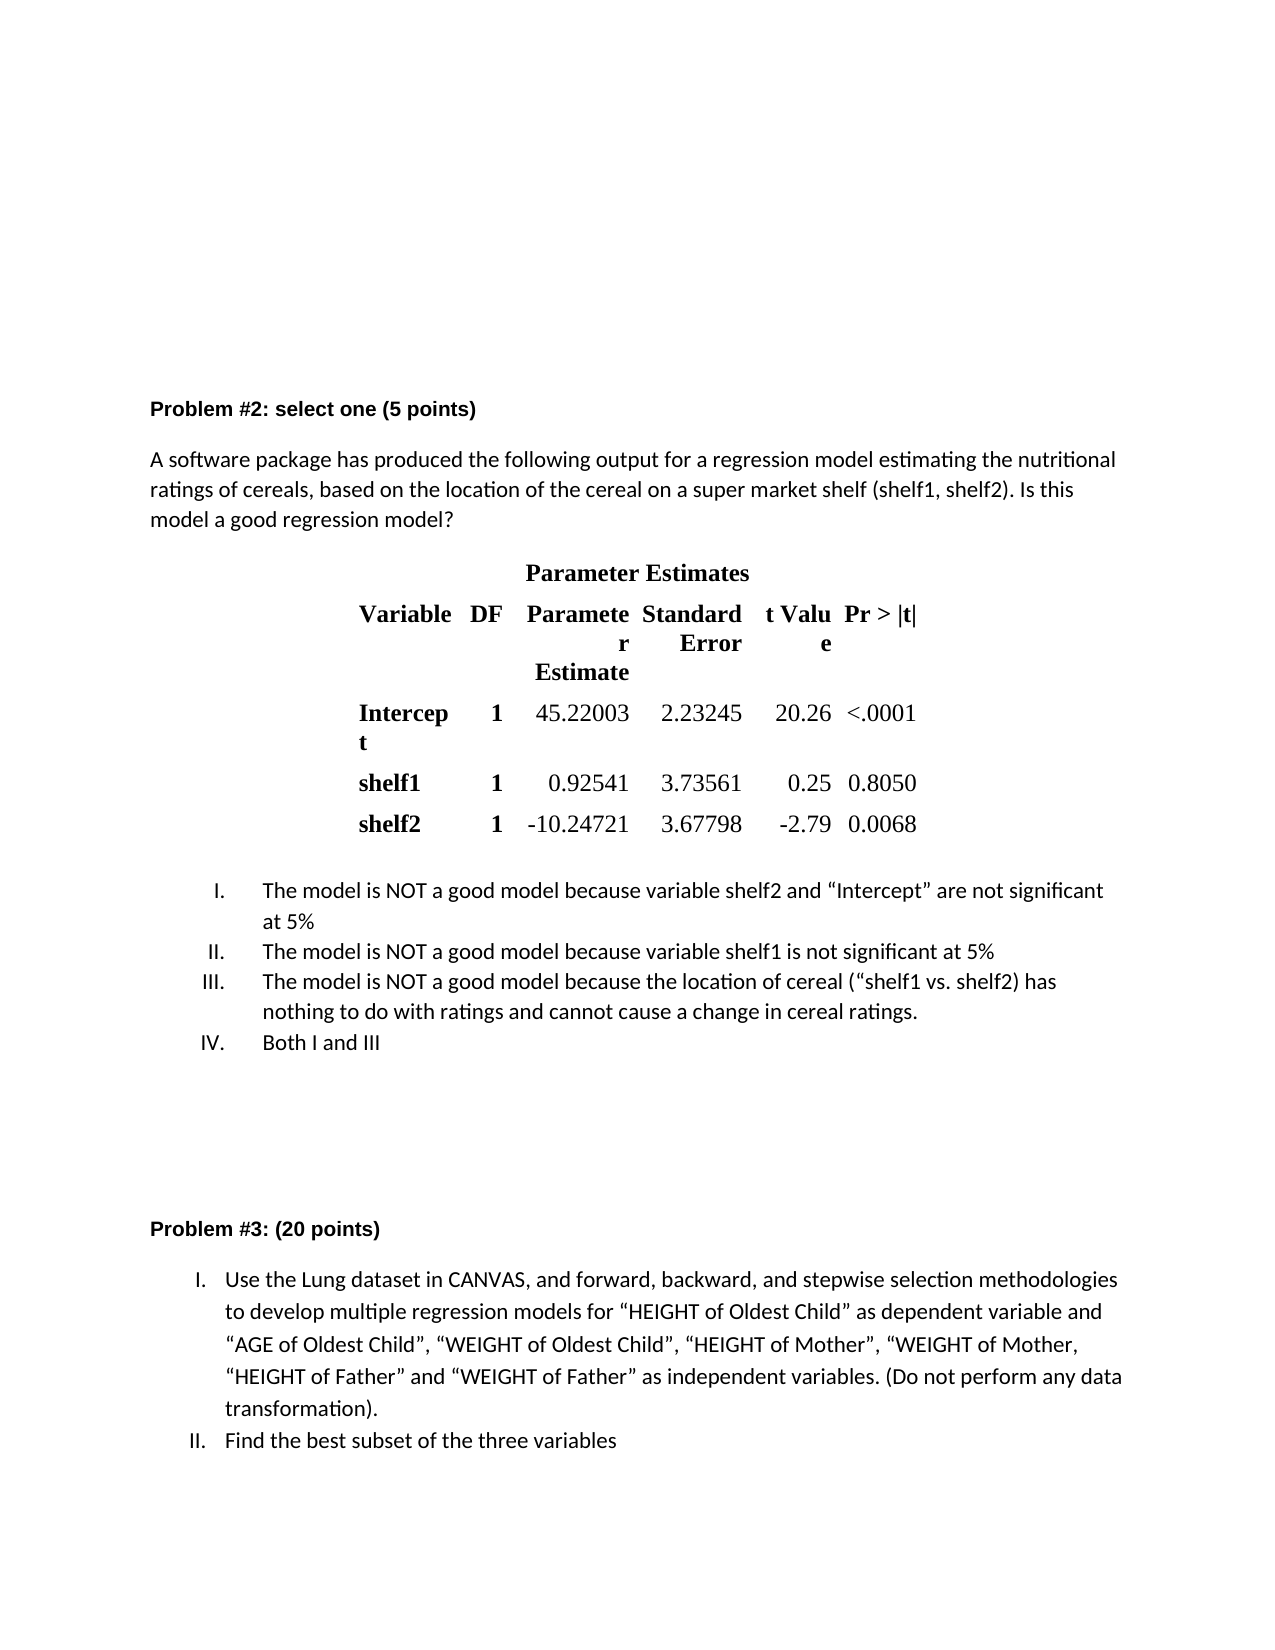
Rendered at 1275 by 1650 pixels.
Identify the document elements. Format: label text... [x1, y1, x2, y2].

table_cell DF [463, 593, 509, 692]
table_cell <.0001 [838, 692, 923, 762]
table_cell 1 [463, 762, 509, 803]
list The model is NOT a good model because the location of cereal (“shelf1 vs. shelf2) has nothing to do with ratings and cannot cause a change in cereal ratings. [225, 967, 1125, 1026]
table_cell Parameter Estimate [509, 593, 635, 692]
table_cell 2.23245 [635, 692, 748, 762]
table_cell 0.25 [748, 762, 838, 803]
text Problem #3: (20 points) [150, 1217, 1125, 1241]
table_cell Pr > |t| [838, 593, 923, 692]
table_cell -2.79 [748, 803, 838, 844]
table_cell Standard Error [635, 593, 748, 692]
table_cell Variable [352, 593, 463, 692]
list Both I and III [225, 1028, 1125, 1056]
list Find the best subset of the three variables [206, 1426, 1125, 1454]
text A software package has produced the following output for a regression model estimating the nutritional ratings of cereals, based on the location of the cereal on a super market shelf (shelf1, shelf2). Is this model a good regression model? [150, 445, 1125, 533]
list The model is NOT a good model because variable shelf1 is not significant at 5% [225, 937, 1125, 965]
table_cell 0.8050 [838, 762, 923, 803]
table_cell 3.67798 [635, 803, 748, 844]
table_cell 0.92541 [509, 762, 635, 803]
list Use the Lung dataset in CANVAS, and forward, backward, and stepwise selection methodologies to develop multiple regression models for “HEIGHT of Oldest Child” as dependent variable and “AGE of Oldest Child”, “WEIGHT of Oldest Child”, “HEIGHT of Mother”, “WEIGHT of Mother, “HEIGHT of Father” and “WEIGHT of Father” as independent variables. (Do not perform any data transformation). [206, 1265, 1125, 1422]
table_cell 1 [463, 803, 509, 844]
table_cell 20.26 [748, 692, 838, 762]
table_cell Intercept [352, 692, 463, 762]
table_cell 1 [463, 692, 509, 762]
table_cell t Value [748, 593, 838, 692]
table_cell shelf2 [352, 803, 463, 844]
list The model is NOT a good model because variable shelf2 and “Intercept” are not significant at 5% [225, 877, 1125, 935]
text Problem #2: select one (5 points) [150, 396, 1125, 420]
table_cell shelf1 [352, 762, 463, 803]
table_cell -10.24721 [509, 803, 635, 844]
table_header Parameter Estimates [352, 552, 923, 593]
table_cell 0.0068 [838, 803, 923, 844]
table_cell 45.22003 [509, 692, 635, 762]
table_cell 3.73561 [635, 762, 748, 803]
